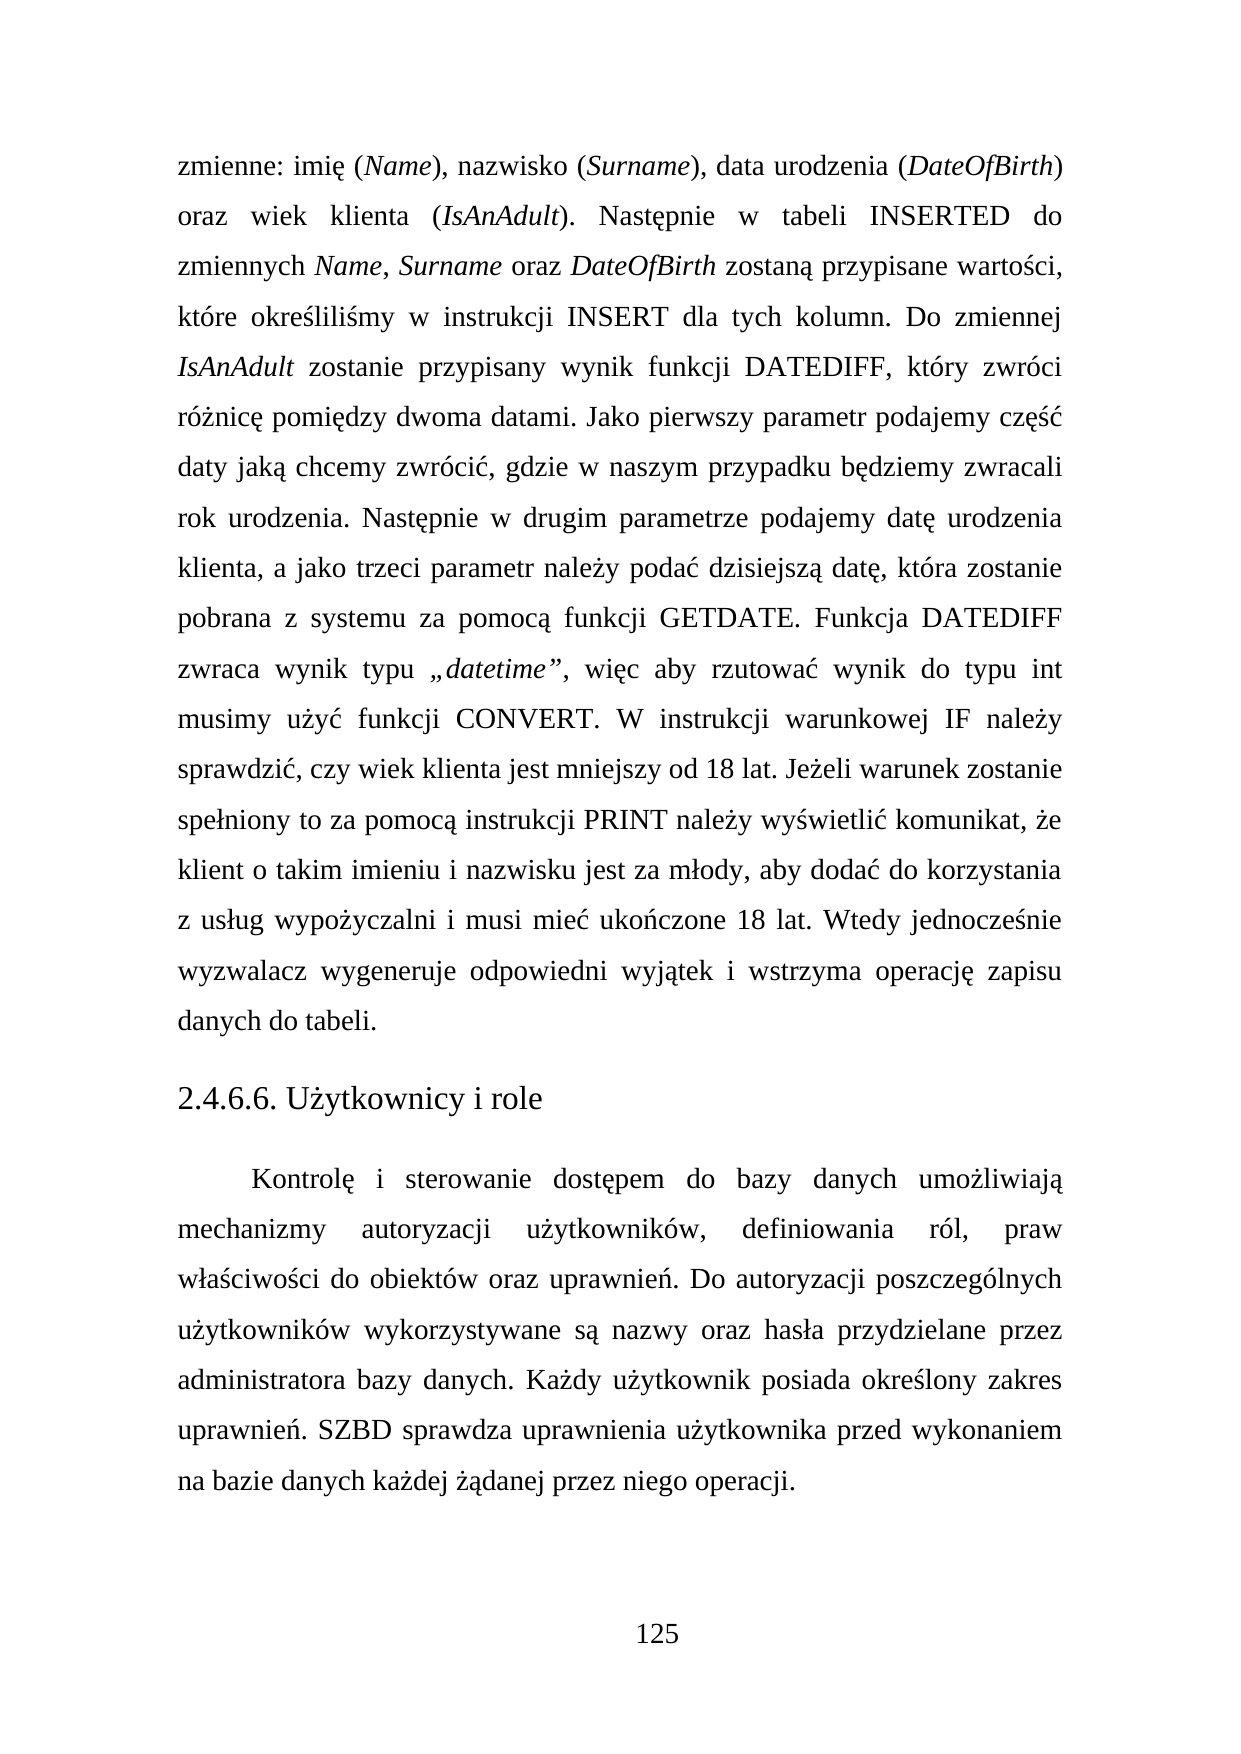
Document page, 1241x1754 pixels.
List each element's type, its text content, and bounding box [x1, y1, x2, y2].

text Kontrolę i sterowanie dostępem do bazy danych umożliwiają mechanizmy autoryzacji użytkowników, definiowania ról, praw właściwości do obiektów oraz uprawnień. Do autoryzacji poszczególnych użytkowników wykorzystywane są nazwy oraz hasła przydzielane przez administratora bazy danych. Każdy użytkownik posiada określony zakres uprawnień. SZBD sprawdza uprawnienia użytkownika przed wykonaniem na bazie danych każdej żądanej przez niego operacji. [177, 1161, 1063, 1496]
subtitle 2.4.6.6. Użytkownicy i role [177, 1078, 1063, 1117]
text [177, 148, 1063, 1037]
